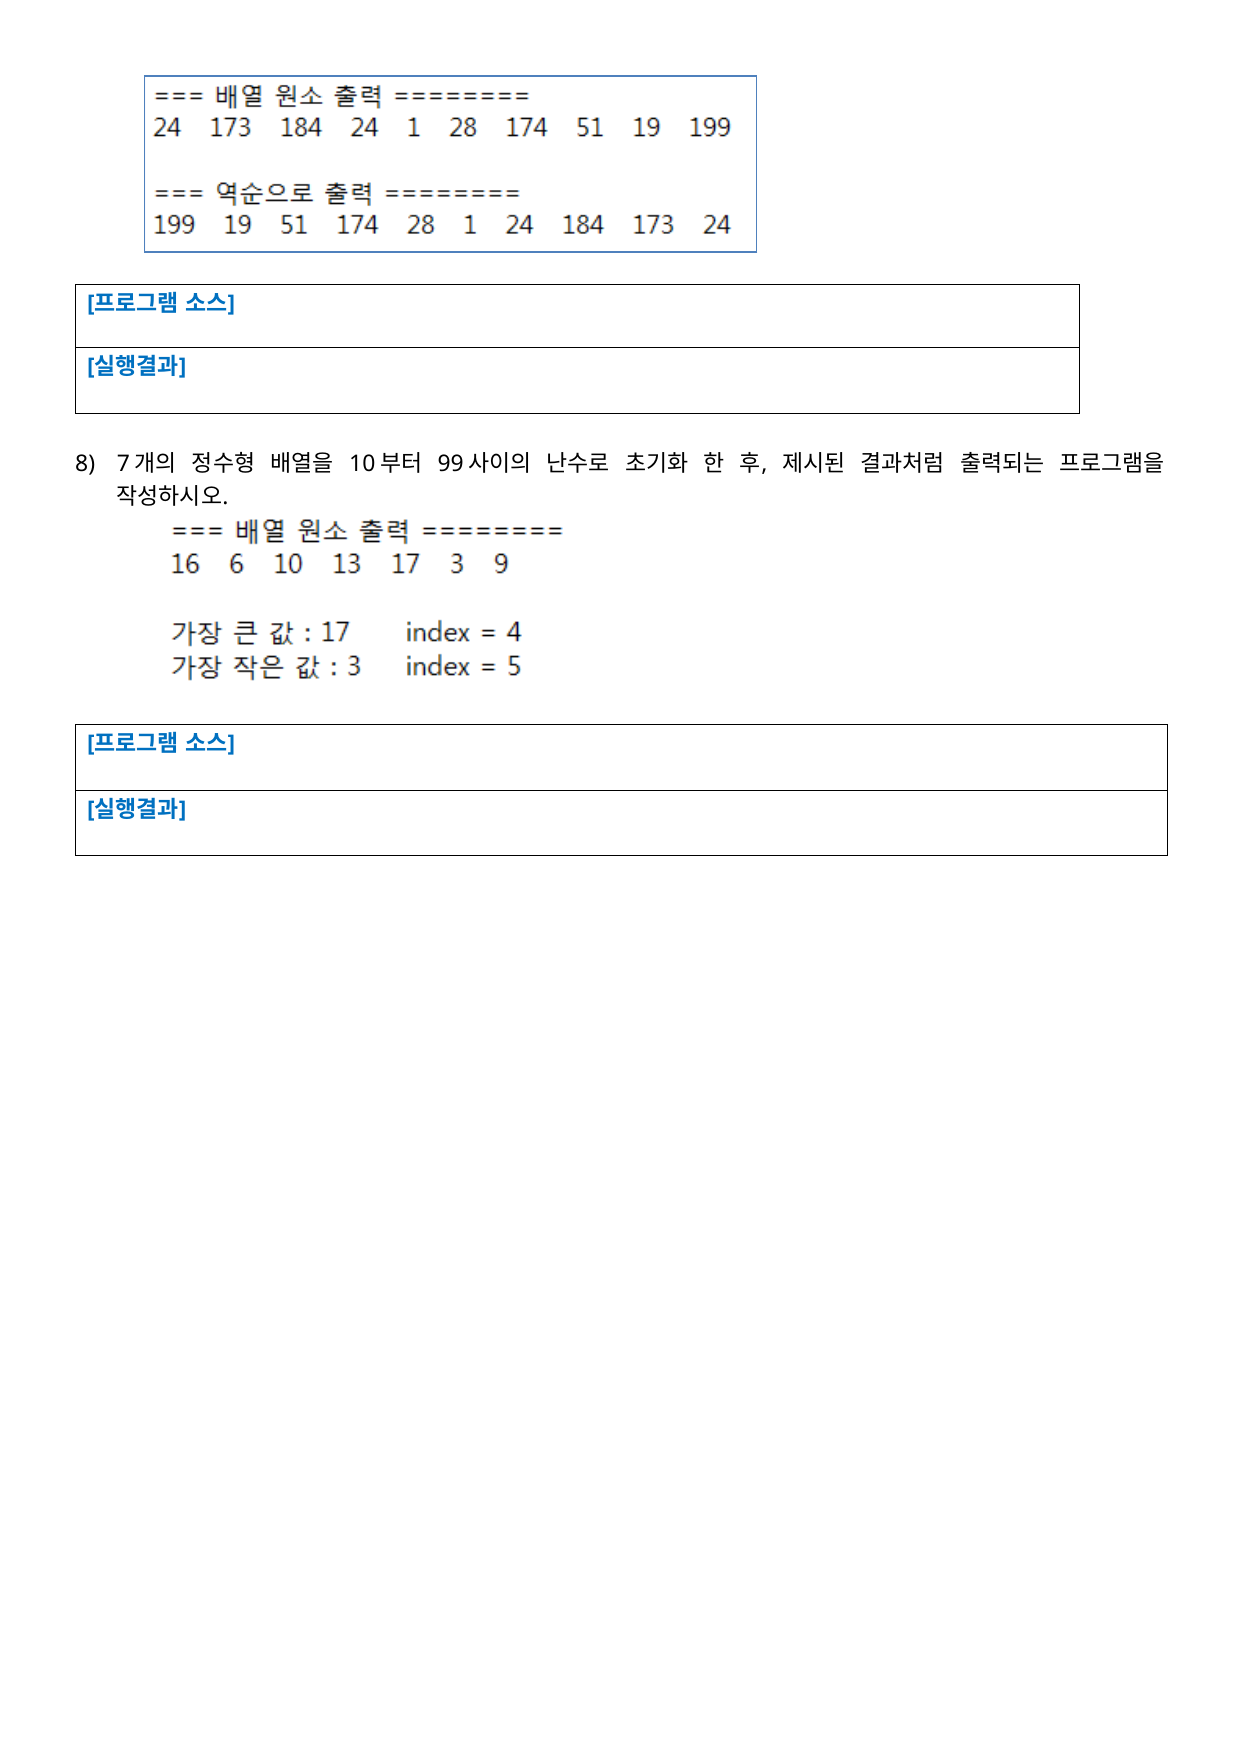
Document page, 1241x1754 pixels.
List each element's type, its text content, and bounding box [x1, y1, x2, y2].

picture [145, 77, 756, 251]
table_cell [실행결과] [76, 348, 1079, 413]
table_header [프로그램 소스] [76, 285, 1079, 347]
table_cell [실행결과] [76, 791, 1167, 855]
table_header [프로그램 소스] [76, 725, 1167, 790]
picture [166, 511, 575, 693]
list 7개의 정수형 배열을 10부터 99사이의 난수로 초기화 한 후, 제시된 결과처럼 출력되는 프로그램을 작성하시오. [222, 445, 1165, 512]
